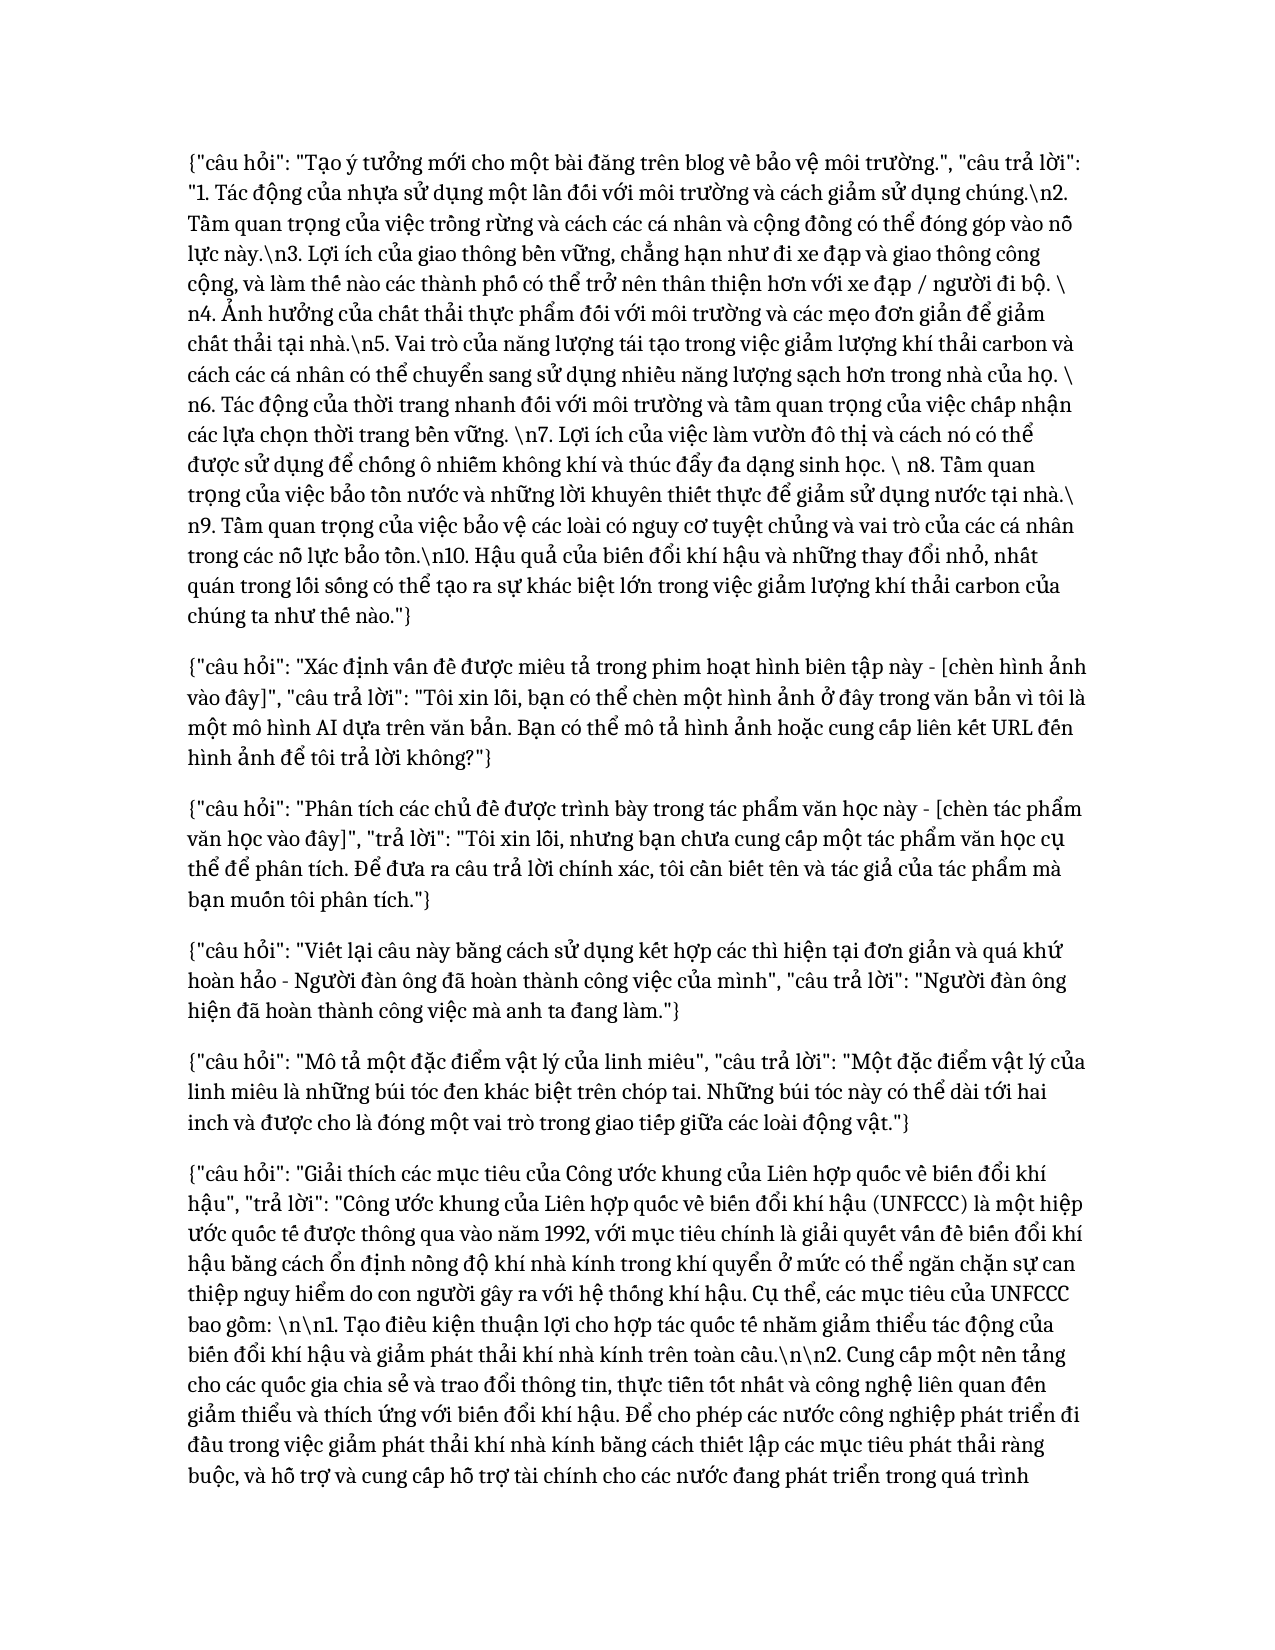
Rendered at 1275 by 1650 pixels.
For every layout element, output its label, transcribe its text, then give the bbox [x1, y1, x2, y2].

text {"câu hỏi": "Phân tích các chủ đề được trình bày trong tác phẩm văn học này - [chèn tác phẩm văn học vào đây]", "trả lời": "Tôi xin lỗi, nhưng bạn chưa cung cấp một tác phẩm văn học cụ thể để phân tích. Để đưa ra câu trả lời chính xác, tôi cần biết tên và tác giả của tác phẩm mà bạn muốn tôi phân tích."} [187, 796, 1087, 913]
text {"câu hỏi": "Mô tả một đặc điểm vật lý của linh miêu", "câu trả lời": "Một đặc điểm vật lý của linh miêu là những búi tóc đen khác biệt trên chóp tai. Những búi tóc này có thể dài tới hai inch và được cho là đóng một vai trò trong giao tiếp giữa các loài động vật."} [187, 1049, 1087, 1136]
text {"câu hỏi": "Xác định vấn đề được miêu tả trong phim hoạt hình biên tập này - [chèn hình ảnh vào đây]", "câu trả lời": "Tôi xin lỗi, bạn có thể chèn một hình ảnh ở đây trong văn bản vì tôi là một mô hình AI dựa trên văn bản. Bạn có thể mô tả hình ảnh hoặc cung cấp liên kết URL đến hình ảnh để tôi trả lời không?"} [187, 654, 1087, 771]
text {"câu hỏi": "Tạo ý tưởng mới cho một bài đăng trên blog về bảo vệ môi trường.", "câu trả lời": "1. Tác động của nhựa sử dụng một lần đối với môi trường và cách giảm sử dụng chúng.\n2. Tầm quan trọng của việc trồng rừng và cách các cá nhân và cộng đồng có thể đóng góp vào nỗ lực này.\n3. Lợi ích của giao thông bền vững, chẳng hạn như đi xe đạp và giao thông công cộng, và làm thế nào các thành phố có thể trở nên thân thiện hơn với xe đạp / người đi bộ. \ n4. Ảnh hưởng của chất thải thực phẩm đối với môi trường và các mẹo đơn giản để giảm chất thải tại nhà.\n5. Vai trò của năng lượng tái tạo trong việc giảm lượng khí thải carbon và cách các cá nhân có thể chuyển sang sử dụng nhiều năng lượng sạch hơn trong nhà của họ. \n6. Tác động của thời trang nhanh đối với môi trường và tầm quan trọng của việc chấp nhận các lựa chọn thời trang bền vững. \n7. Lợi ích của việc làm vườn đô thị và cách nó có thể được sử dụng để chống ô nhiễm không khí và thúc đẩy đa dạng sinh học. \ n8. Tầm quan trọng của việc bảo tồn nước và những lời khuyên thiết thực để giảm sử dụng nước tại nhà.\n9. Tầm quan trọng của việc bảo vệ các loài có nguy cơ tuyệt chủng và vai trò của các cá nhân trong các nỗ lực bảo tồn.\n10. Hậu quả của biến đổi khí hậu và những thay đổi nhỏ, nhất quán trong lối sống có thể tạo ra sự khác biệt lớn trong việc giảm lượng khí thải carbon của chúng ta như thế nào."} [187, 150, 1087, 629]
text {"câu hỏi": "Viết lại câu này bằng cách sử dụng kết hợp các thì hiện tại đơn giản và quá khứ hoàn hảo - Người đàn ông đã hoàn thành công việc của mình", "câu trả lời": "Người đàn ông hiện đã hoàn thành công việc mà anh ta đang làm."} [187, 937, 1087, 1024]
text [187, 1160, 1087, 1489]
